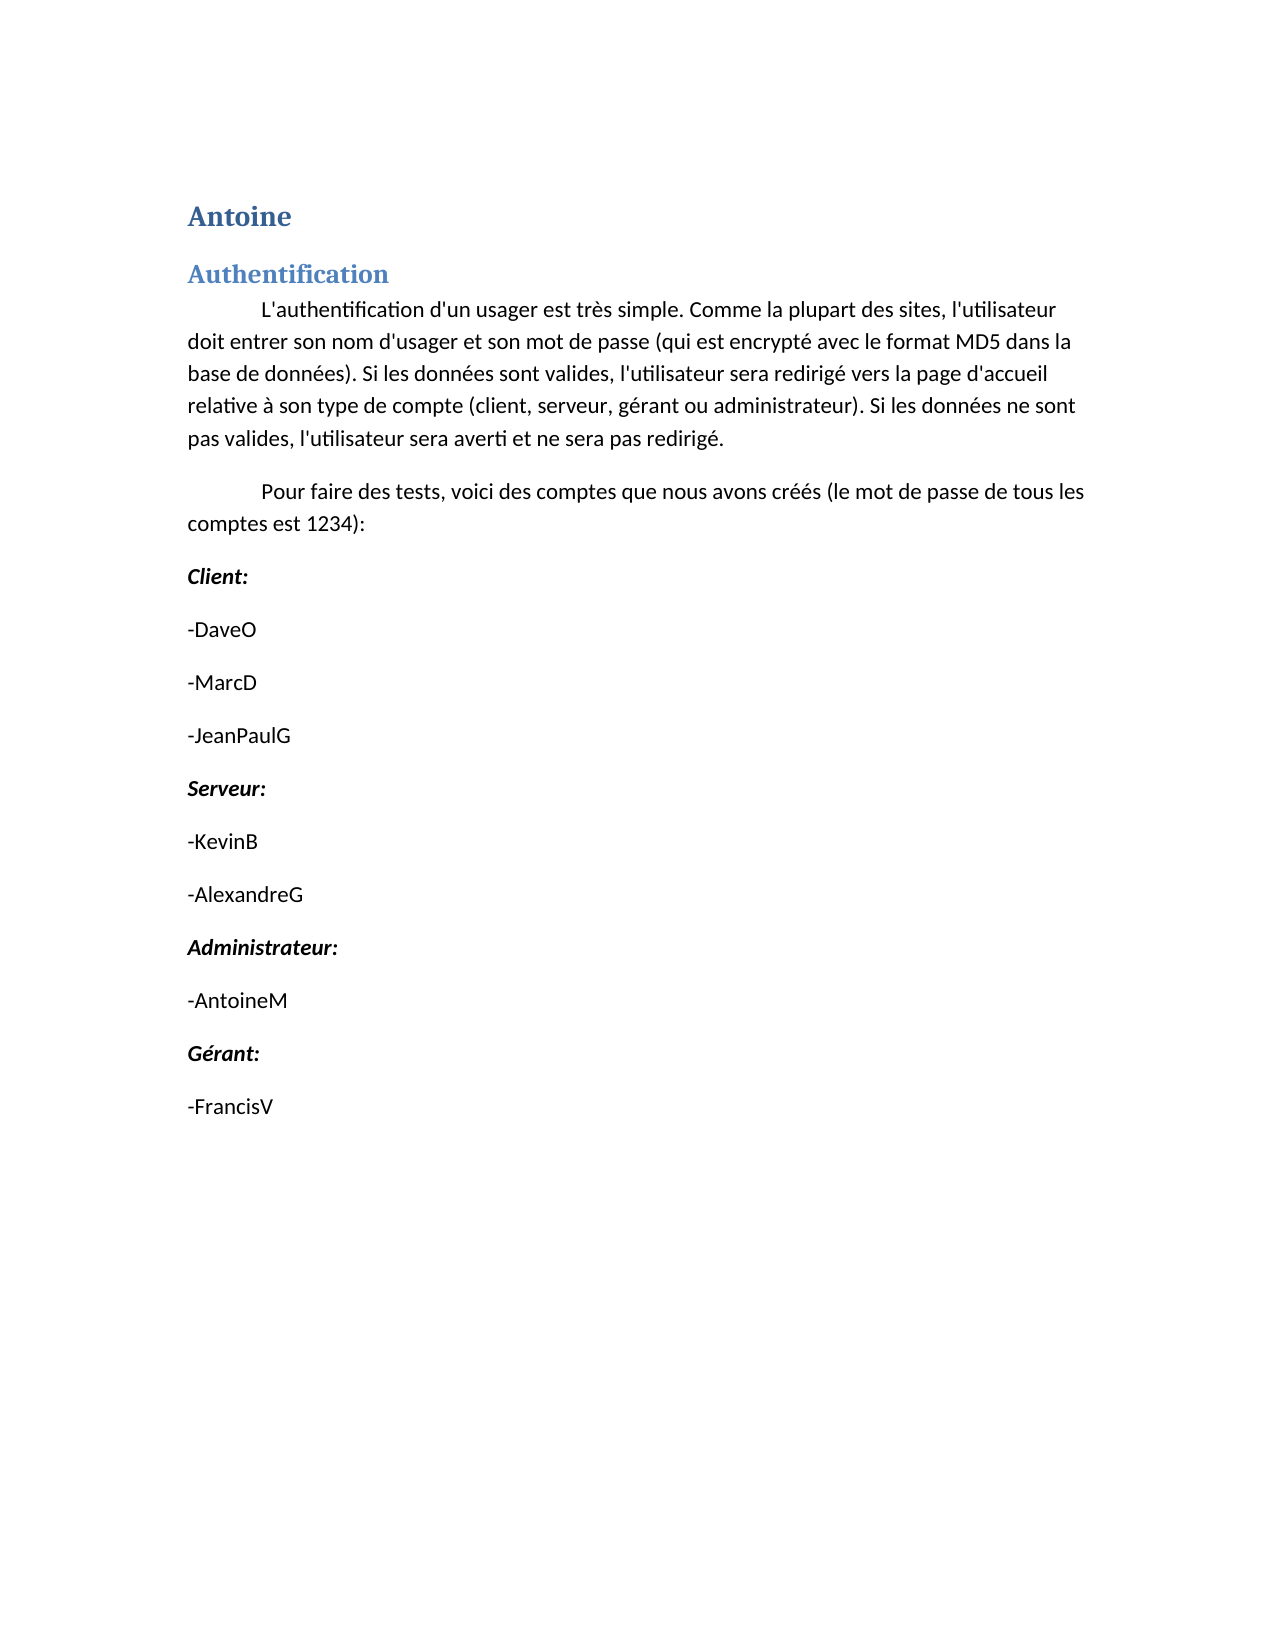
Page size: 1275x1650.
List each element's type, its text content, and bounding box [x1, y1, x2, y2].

text Gérant: [187, 1039, 1087, 1067]
text L'authentification d'un usager est très simple. Comme la plupart des sites, l'utilisateur doit entrer son nom d'usager et son mot de passe (qui est encrypté avec le format MD5 dans la base de données). Si les données sont valides, l'utilisateur sera redirigé vers la page d'accueil relative à son type de compte (client, serveur, gérant ou administrateur). Si les données ne sont pas valides, l'utilisateur sera averti et ne sera pas redirigé. [187, 295, 1087, 452]
subtitle Authentification [187, 259, 1087, 291]
text -FrancisV [187, 1092, 1087, 1120]
text -AlexandreG [187, 880, 1087, 908]
text -DaveO [187, 615, 1087, 643]
text Pour faire des tests, voici des comptes que nous avons créés (le mot de passe de tous les comptes est 1234): [187, 477, 1087, 537]
text -JeanPaulG [187, 721, 1087, 749]
subtitle Antoine [187, 200, 1087, 233]
text Serveur: [187, 774, 1087, 802]
text Client: [187, 562, 1087, 590]
text -AntoineM [187, 986, 1087, 1014]
text Administrateur: [187, 933, 1087, 961]
text -MarcD [187, 668, 1087, 696]
text -KevinB [187, 827, 1087, 855]
